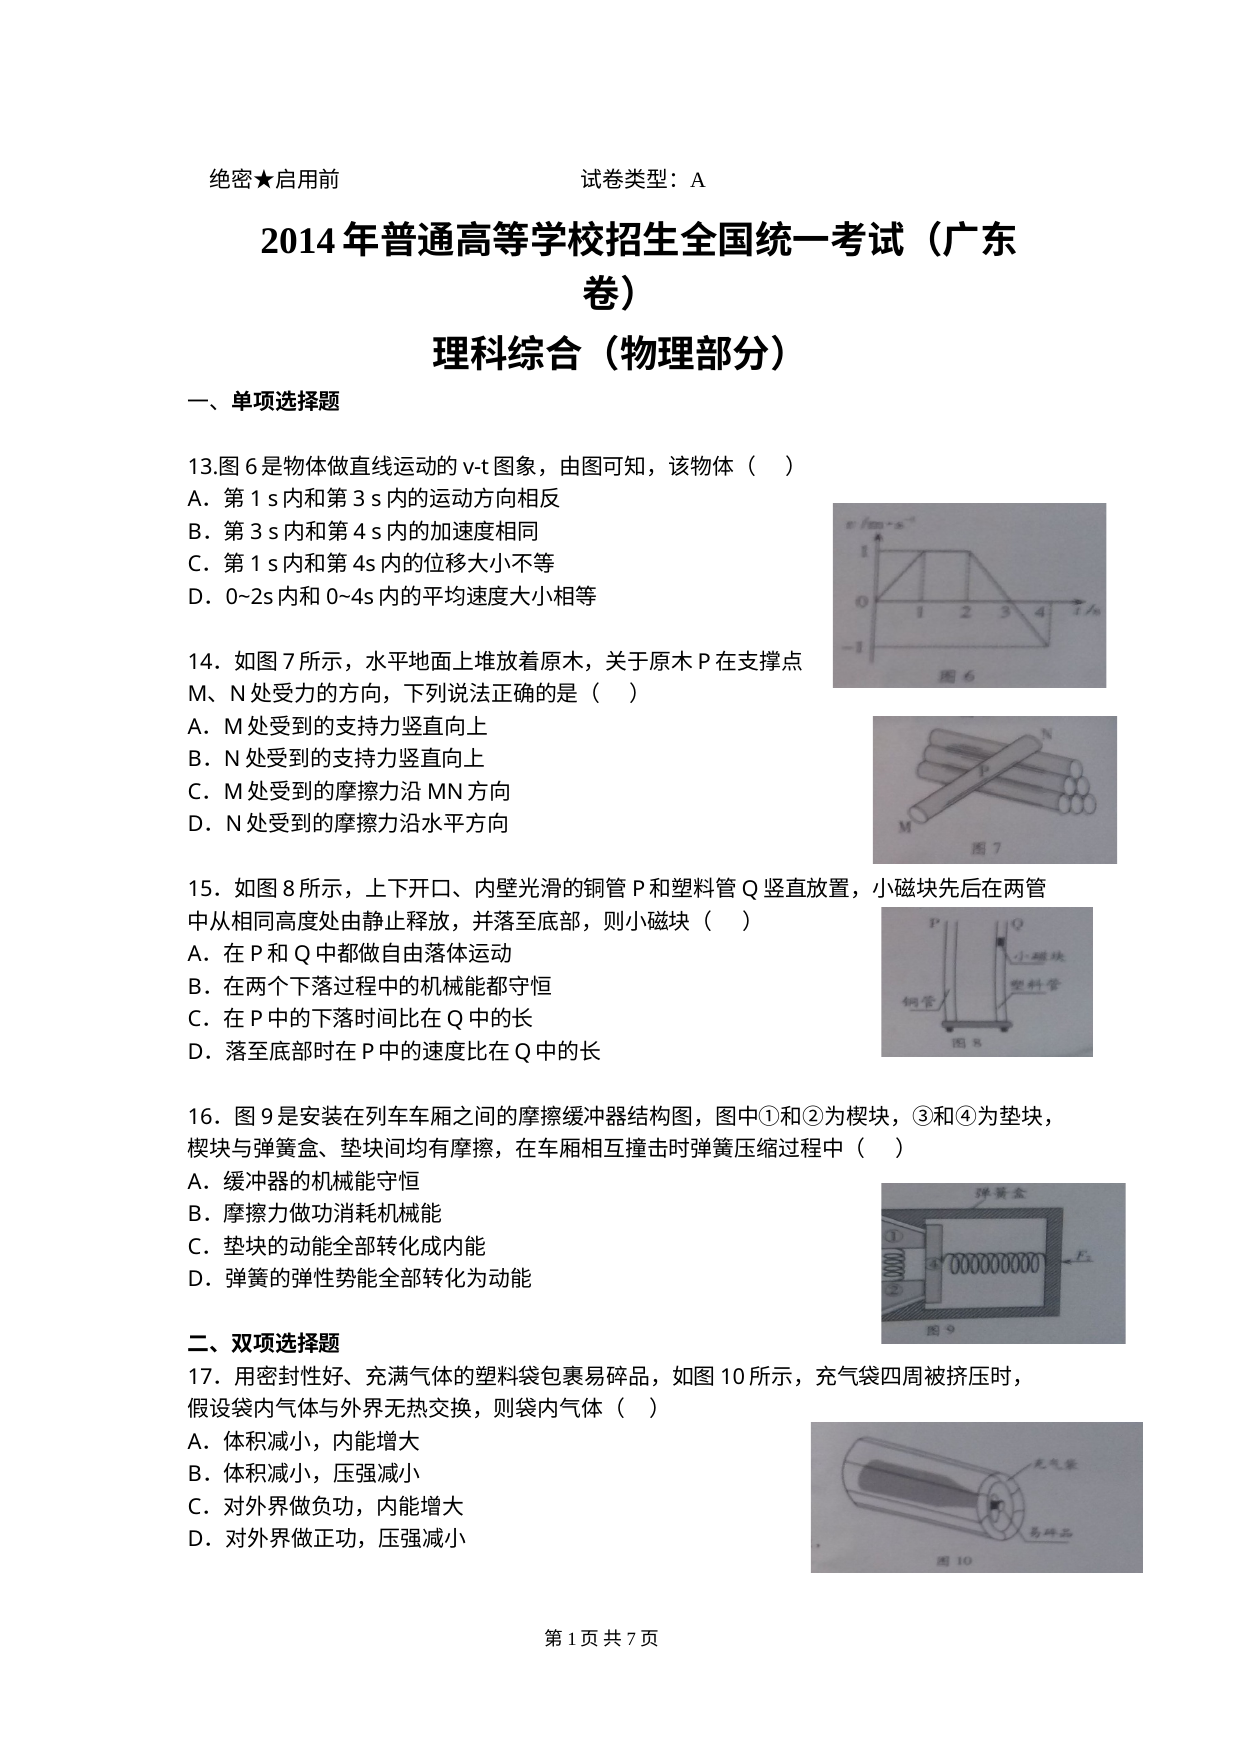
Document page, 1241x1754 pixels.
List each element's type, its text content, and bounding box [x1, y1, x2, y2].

text A．第1 s内和第3 s内的运动方向相反 [187, 481, 1053, 513]
text D．弹簧的弹性势能全部转化为动能 [187, 1261, 881, 1293]
text 17．用密封性好、充满气体的塑料袋包裹易碎品，如图10所示，充气袋四周被挤压时，假设袋内气体与外界无热交换，则袋内气体（ ） [187, 1358, 1053, 1423]
text A．在P和Q中都做自由落体运动 [187, 936, 881, 968]
text A．体积减小，内能增大 [187, 1423, 1053, 1456]
text C．在P中的下落时间比在Q中的长 [187, 1001, 881, 1033]
picture [881, 1183, 1126, 1344]
text 14．如图7所示，水平地面上堆放着原木，关于原木P在支撑点M、N处受力的方向，下列说法正确的是（ ） [187, 643, 1053, 708]
text B．N处受到的支持力竖直向上 [187, 741, 872, 773]
text 一、单项选择题 [187, 383, 1053, 416]
picture [872, 716, 1118, 864]
text B．摩擦力做功消耗机械能 [187, 1196, 881, 1228]
text 理科综合（物理部分） [187, 318, 1053, 383]
text D．0~2s内和0~4s内的平均速度大小相等 [187, 578, 832, 611]
text 二、双项选择题 [187, 1326, 1053, 1358]
text D．对外界做正功，压强减小 [187, 1521, 1053, 1553]
text D．落至底部时在P中的速度比在Q中的长 [187, 1033, 1053, 1066]
text 绝密★启用前 试卷类型：A [187, 162, 1053, 194]
text 15．如图8所示，上下开口、内壁光滑的铜管P和塑料管Q竖直放置，小磁块先后在两管中从相同高度处由静止释放，并落至底部，则小磁块（ ） [187, 871, 1053, 936]
text C．M处受到的摩擦力沿MN方向 [187, 773, 872, 806]
text D．N处受到的摩擦力沿水平方向 [187, 806, 872, 838]
text C．垫块的动能全部转化成内能 [187, 1228, 881, 1261]
picture [810, 1422, 1143, 1573]
text A．缓冲器的机械能守恒 [187, 1163, 1053, 1196]
text C．对外界做负功，内能增大 [187, 1488, 1053, 1521]
text 16．图9是安装在列车车厢之间的摩擦缓冲器结构图，图中①和②为楔块，③和④为垫块，楔块与弹簧盒、垫块间均有摩擦，在车厢相互撞击时弹簧压缩过程中（ ） [187, 1098, 1053, 1163]
text B．第3 s内和第4 s内的加速度相同 [187, 513, 832, 546]
text 13.图6是物体做直线运动的v-t图象，由图可知，该物体（ ） [187, 448, 1053, 481]
text B．在两个下落过程中的机械能都守恒 [187, 968, 881, 1001]
picture [881, 907, 1093, 1057]
text A．M处受到的支持力竖直向上 [187, 708, 1053, 741]
text B．体积减小，压强减小 [187, 1456, 1053, 1488]
picture [832, 503, 1107, 688]
text 2014年普通高等学校招生全国统一考试（广东卷） [187, 210, 1053, 318]
text C．第1 s内和第4s内的位移大小不等 [187, 546, 832, 578]
